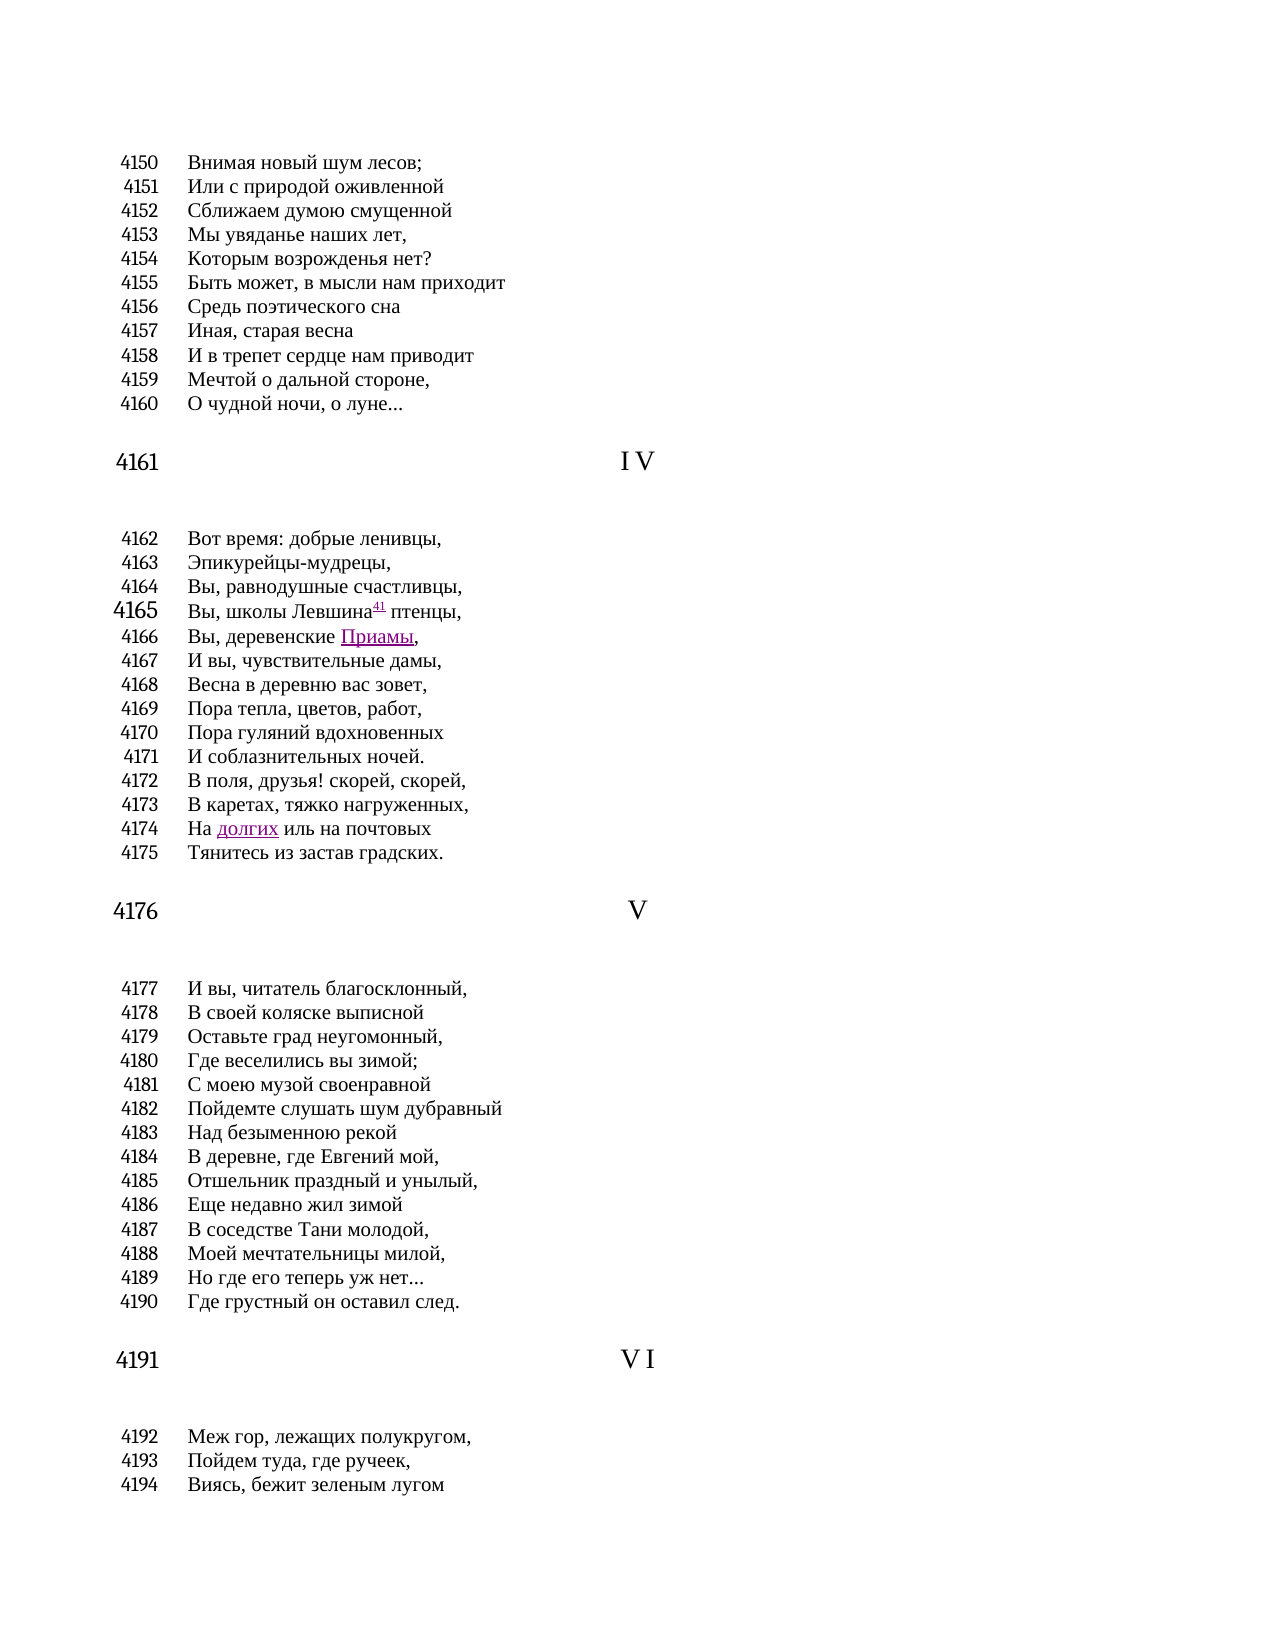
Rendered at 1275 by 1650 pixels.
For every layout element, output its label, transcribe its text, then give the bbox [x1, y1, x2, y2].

text И вы, читатель благосклонный, В своей коляске выписной Оставьте град неугомонный, Где веселились вы зимой; С моею музой своенравной Пойдемте слушать шум дубравный Над безыменною рекой В деревне, где Евгений мой, Отшельник праздный и унылый, Еще недавно жил зимой В соседстве Тани молодой, Моей мечтательницы милой, Но где его теперь уж нет... Где грустный он оставил след. [187, 976, 1087, 1313]
text VI [187, 1342, 1087, 1374]
text V [187, 893, 1087, 926]
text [187, 150, 1087, 415]
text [187, 1424, 1087, 1496]
text IV [187, 444, 1087, 476]
text Вот время: добрые ленивцы, Эпикурейцы-мудрецы, Вы, равнодушные счастливцы, Вы, школы Левшина41 птенцы, Вы, деревенские Приамы, И вы, чувствительные дамы, Весна в деревню вас зовет, Пора тепла, цветов, работ, Пора гуляний вдохновенных И соблазнительных ночей. В поля, друзья! скорей, скорей, В каретах, тяжко нагруженных, На долгих иль на почтовых Тянитесь из застав градских. [187, 526, 1087, 864]
